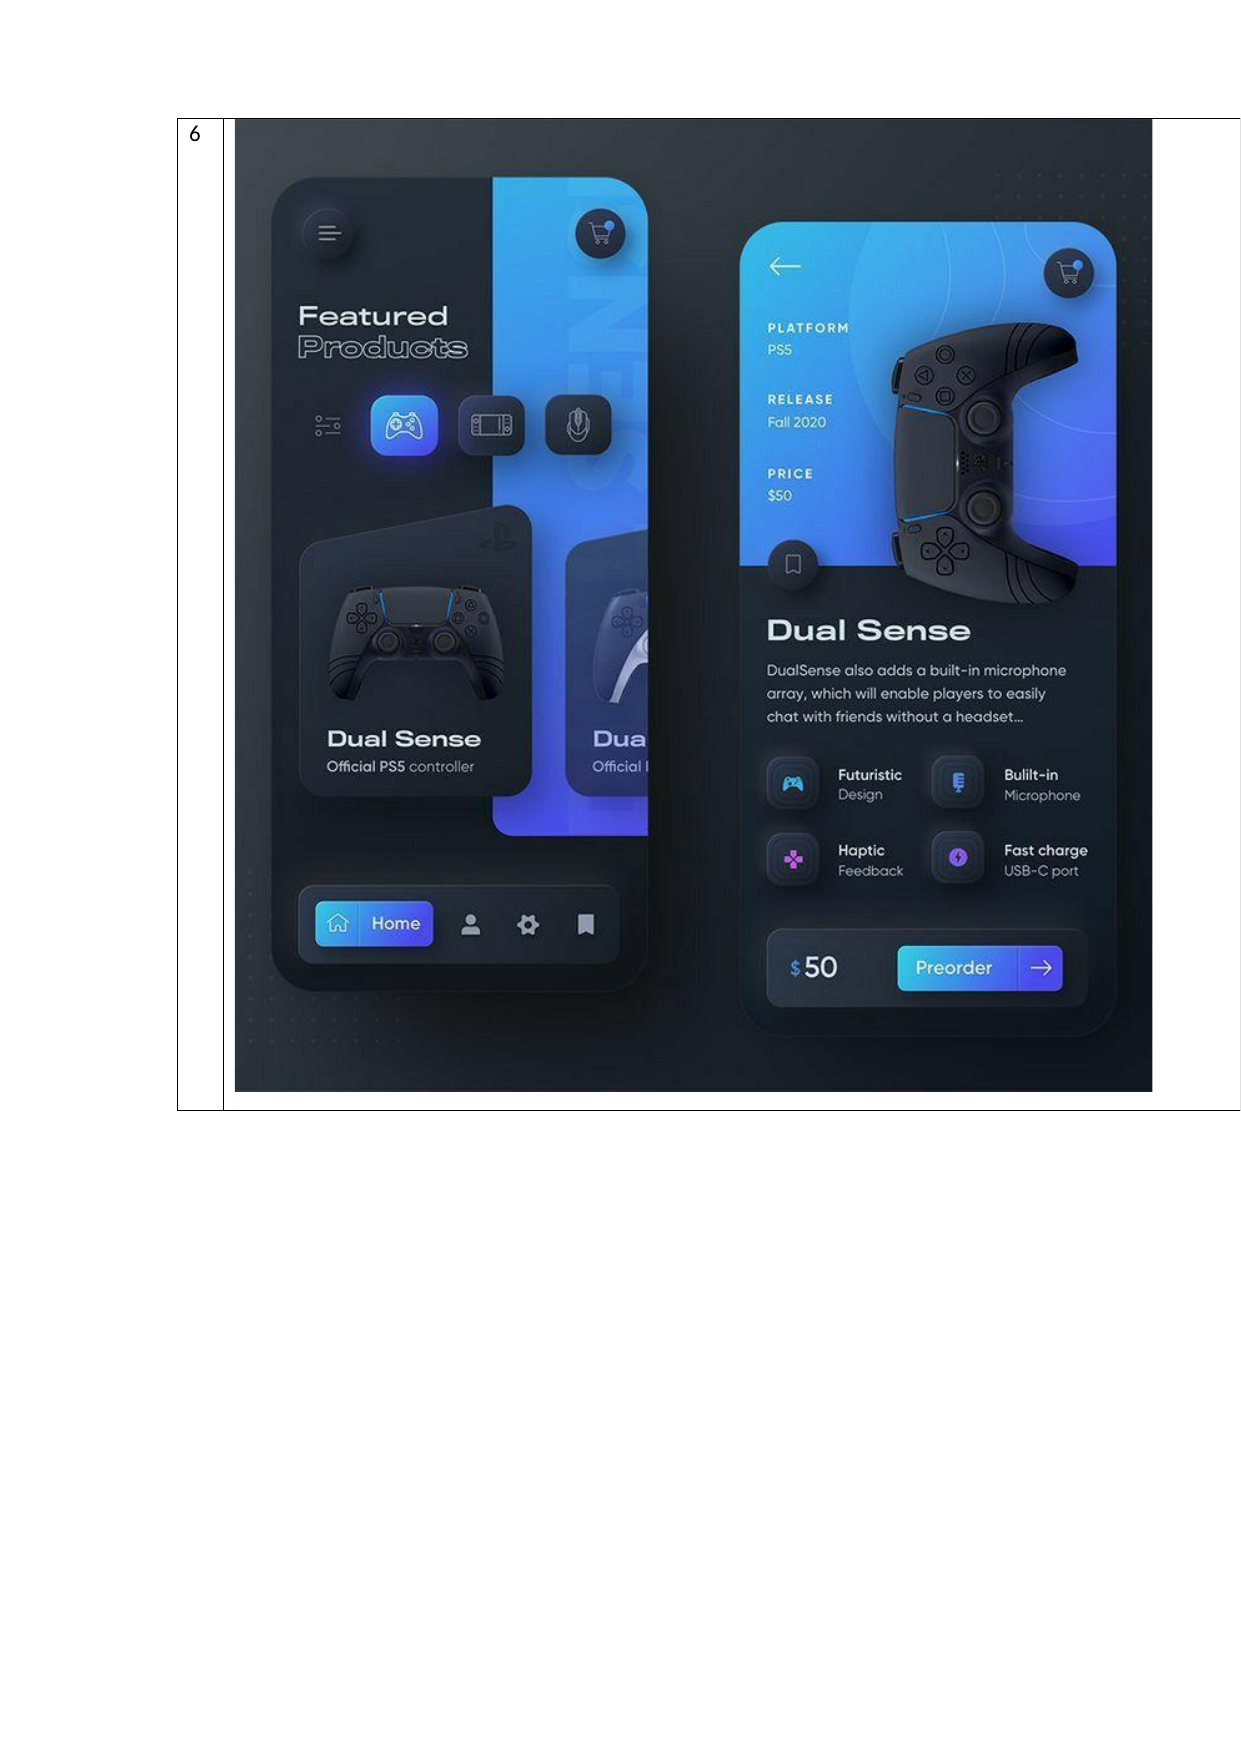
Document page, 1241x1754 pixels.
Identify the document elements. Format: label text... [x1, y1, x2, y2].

picture [234, 119, 1153, 1092]
table_cell 6 [178, 119, 223, 1110]
table_cell [224, 119, 1240, 1110]
